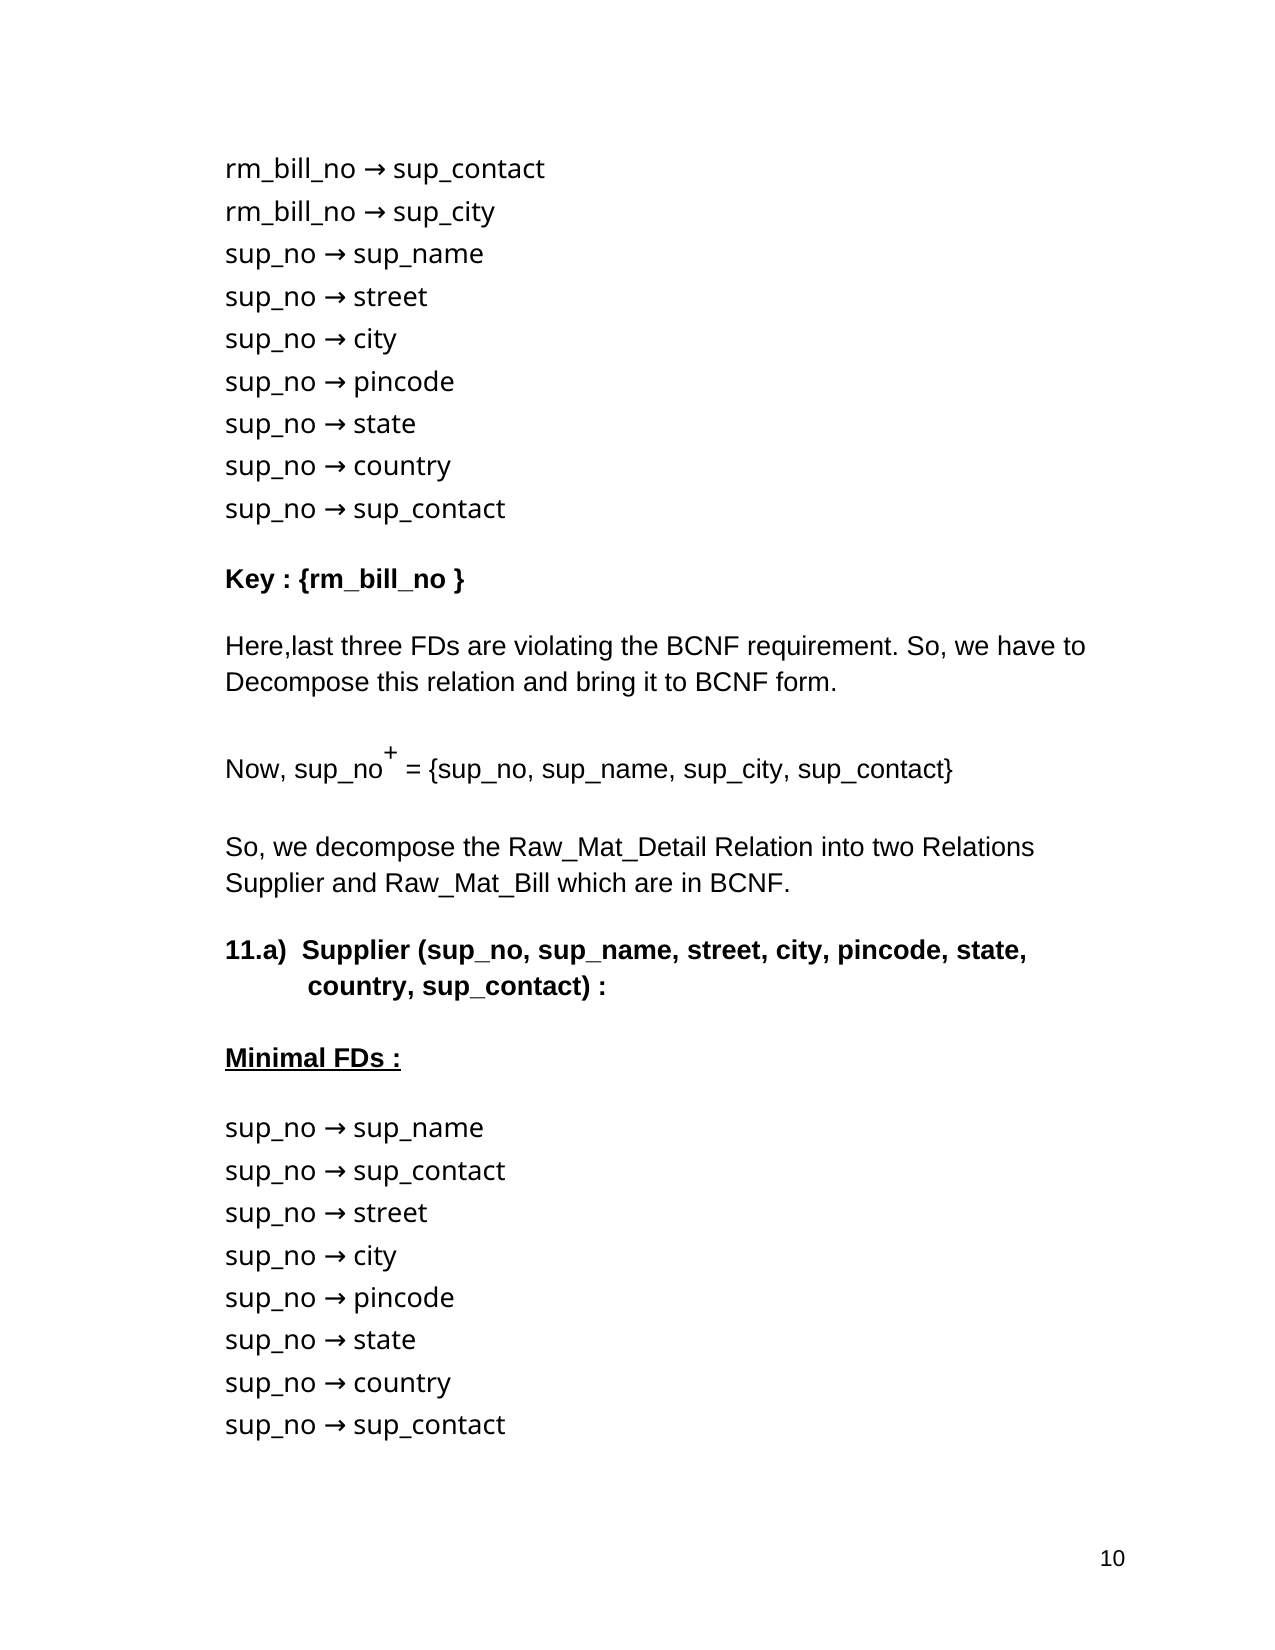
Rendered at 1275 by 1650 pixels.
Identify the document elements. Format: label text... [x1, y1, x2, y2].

text sup_no → country [150, 447, 1125, 484]
text 11.a) Supplier (sup_no, sup_name, street, city, pincode, state, [150, 934, 1125, 965]
text Now, sup_no+ = {sup_no, sup_name, sup_city, sup_contact} [150, 737, 1125, 788]
text sup_no → state [150, 404, 1125, 441]
text sup_no → sup_name [150, 235, 1125, 272]
text sup_no → pincode [150, 1278, 1125, 1315]
text sup_no → pincode [150, 362, 1125, 399]
text Supplier and Raw_Mat_Bill which are in BCNF. [150, 867, 1125, 898]
text rm_bill_no → sup_contact [150, 150, 1125, 187]
text sup_no → city [150, 319, 1125, 356]
text rm_bill_no → sup_city [150, 192, 1125, 229]
text sup_no → street [150, 277, 1125, 314]
text sup_no → city [150, 1236, 1125, 1273]
text sup_no → state [150, 1321, 1125, 1358]
text sup_no → sup_contact [150, 1406, 1125, 1442]
text Here,last three FDs are violating the BCNF requirement. So, we have to [150, 629, 1125, 661]
text sup_no → sup_contact [150, 1151, 1125, 1188]
text Key : {rm_bill_no } [150, 563, 1125, 594]
text sup_no → sup_contact [150, 489, 1125, 526]
text sup_no → sup_name [150, 1109, 1125, 1146]
text country, sup_contact) : [150, 970, 1125, 1001]
text Decompose this relation and bring it to BCNF form. [150, 666, 1125, 697]
text So, we decompose the Raw_Mat_Detail Relation into two Relations [150, 831, 1125, 862]
text sup_no → street [150, 1194, 1125, 1231]
text Minimal FDs : [150, 1042, 1125, 1073]
text sup_no → country [150, 1363, 1125, 1400]
